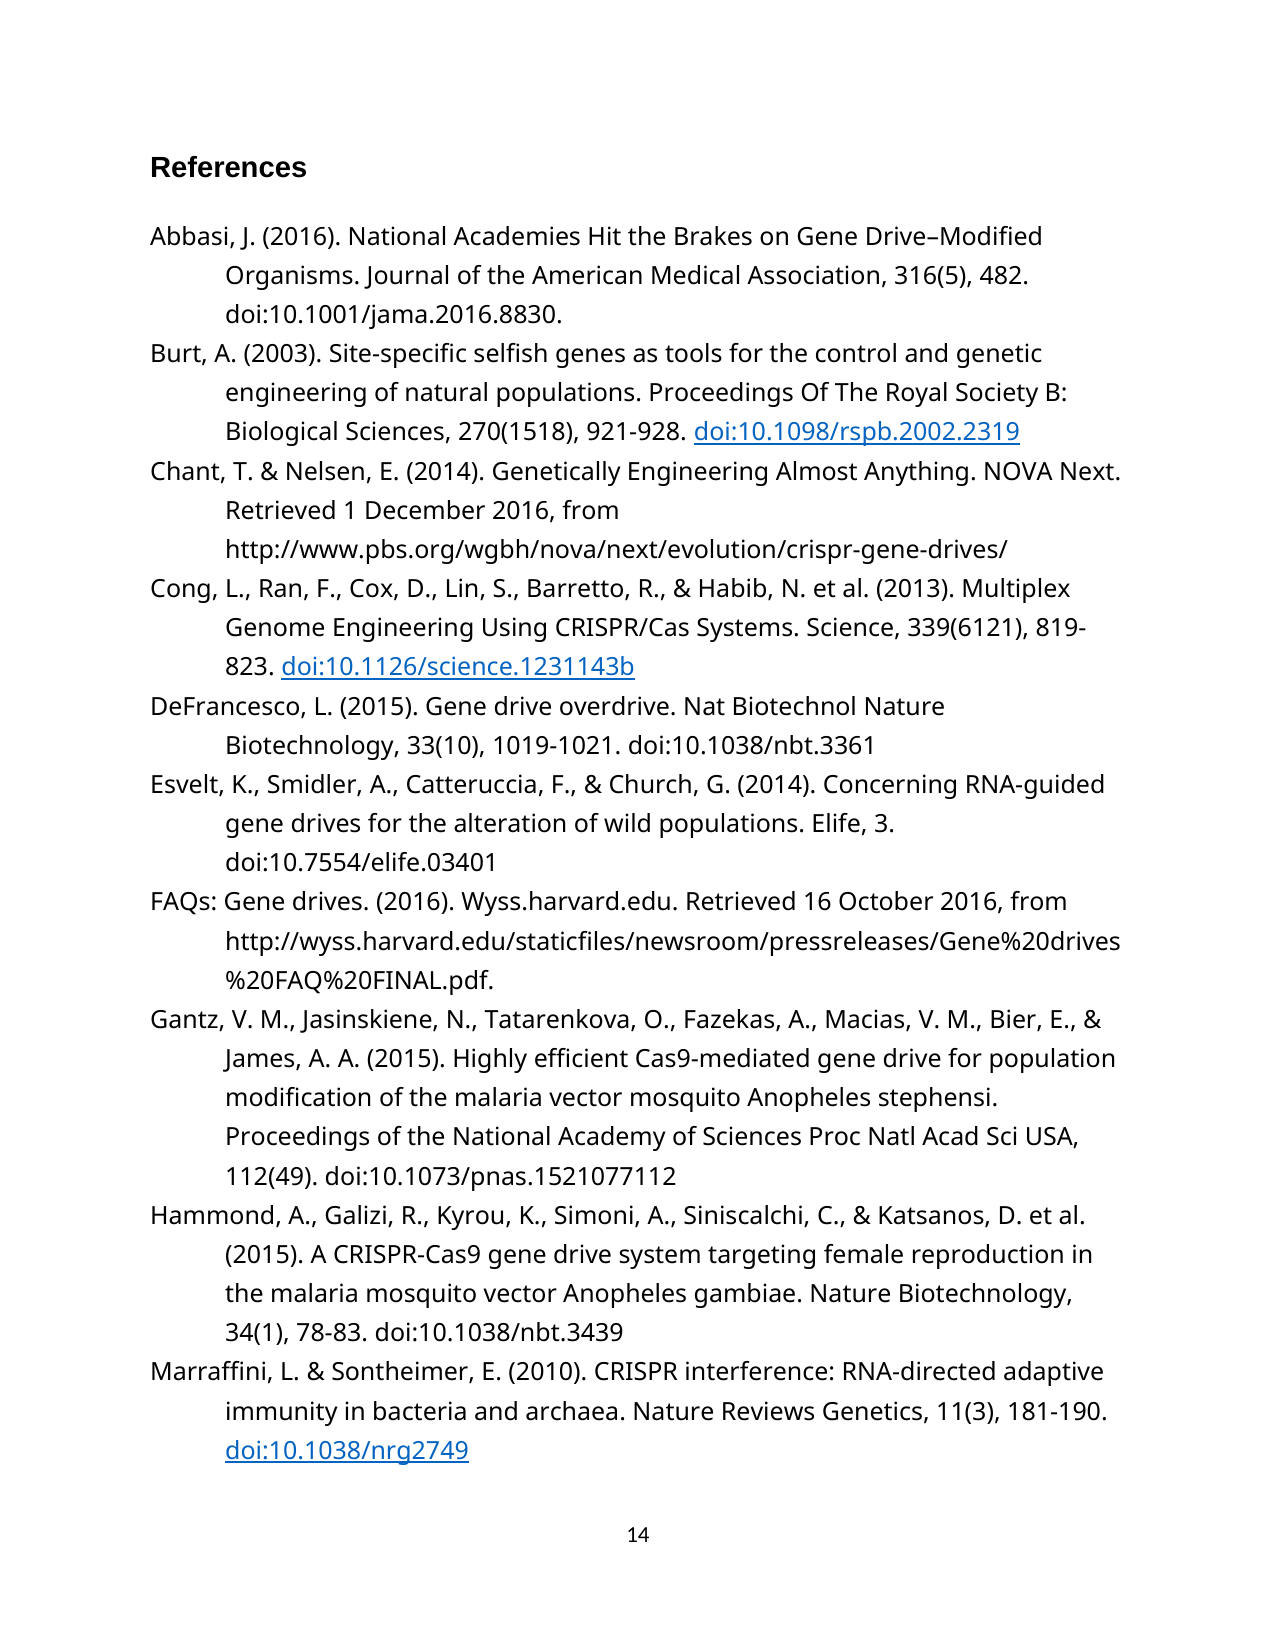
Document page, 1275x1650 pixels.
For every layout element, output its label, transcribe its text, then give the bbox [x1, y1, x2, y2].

text Burt, A. (2003). Site-specific selfish genes as tools for the control and genetic engineering of natural populations. Proceedings Of The Royal Society B: Biological Sciences, 270(1518), 921-928. doi:10.1098/rspb.2002.2319 [150, 336, 1125, 448]
text Hammond, A., Galizi, R., Kyrou, K., Simoni, A., Siniscalchi, C., & Katsanos, D. et al. (2015). A CRISPR-Cas9 gene drive system targeting female reproduction in the malaria mosquito vector Anopheles gambiae. Nature Biotechnology, 34(1), 78-83. doi:10.1038/nbt.3439 [150, 1197, 1125, 1349]
text Esvelt, K., Smidler, A., Catteruccia, F., & Church, G. (2014). Concerning RNA-guided gene drives for the alteration of wild populations. Elife, 3. doi:10.7554/elife.03401 [150, 767, 1125, 879]
text Cong, L., Ran, F., Cox, D., Lin, S., Barretto, R., & Habib, N. et al. (2013). Multiplex Genome Engineering Using CRISPR/Cas Systems. Science, 339(6121), 819-823. doi:10.1126/science.1231143b [150, 571, 1125, 683]
text Abbasi, J. (2016). National Academies Hit the Brakes on Gene Drive–Modified Organisms. Journal of the American Medical Association, 316(5), 482. doi:10.1001/jama.2016.8830. [150, 218, 1125, 331]
text FAQs: Gene drives. (2016). Wyss.harvard.edu. Retrieved 16 October 2016, from http://wyss.harvard.edu/staticfiles/newsroom/pressreleases/Gene%20drives%20FAQ%20FINAL.pdf. [150, 884, 1125, 996]
text Chant, T. & Nelsen, E. (2014). Genetically Engineering Almost Anything. NOVA Next. Retrieved 1 December 2016, from http://www.pbs.org/wgbh/nova/next/evolution/crispr-gene-drives/ [150, 453, 1125, 566]
subtitle References [150, 150, 1125, 183]
text Marraffini, L. & Sontheimer, E. (2010). CRISPR interference: RNA-directed adaptive immunity in bacteria and archaea. Nature Reviews Genetics, 11(3), 181-190. doi:10.1038/nrg2749 [150, 1354, 1125, 1466]
text DeFrancesco, L. (2015). Gene drive overdrive. Nat Biotechnol Nature Biotechnology, 33(10), 1019-1021. doi:10.1038/nbt.3361 [150, 688, 1125, 761]
text Gantz, V. M., Jasinskiene, N., Tatarenkova, O., Fazekas, A., Macias, V. M., Bier, E., & James, A. A. (2015). Highly efficient Cas9-mediated gene drive for population modification of the malaria vector mosquito Anopheles stephensi. Proceedings of the National Academy of Sciences Proc Natl Acad Sci USA, 112(49). doi:10.1073/pnas.1521077112 [150, 1002, 1125, 1192]
